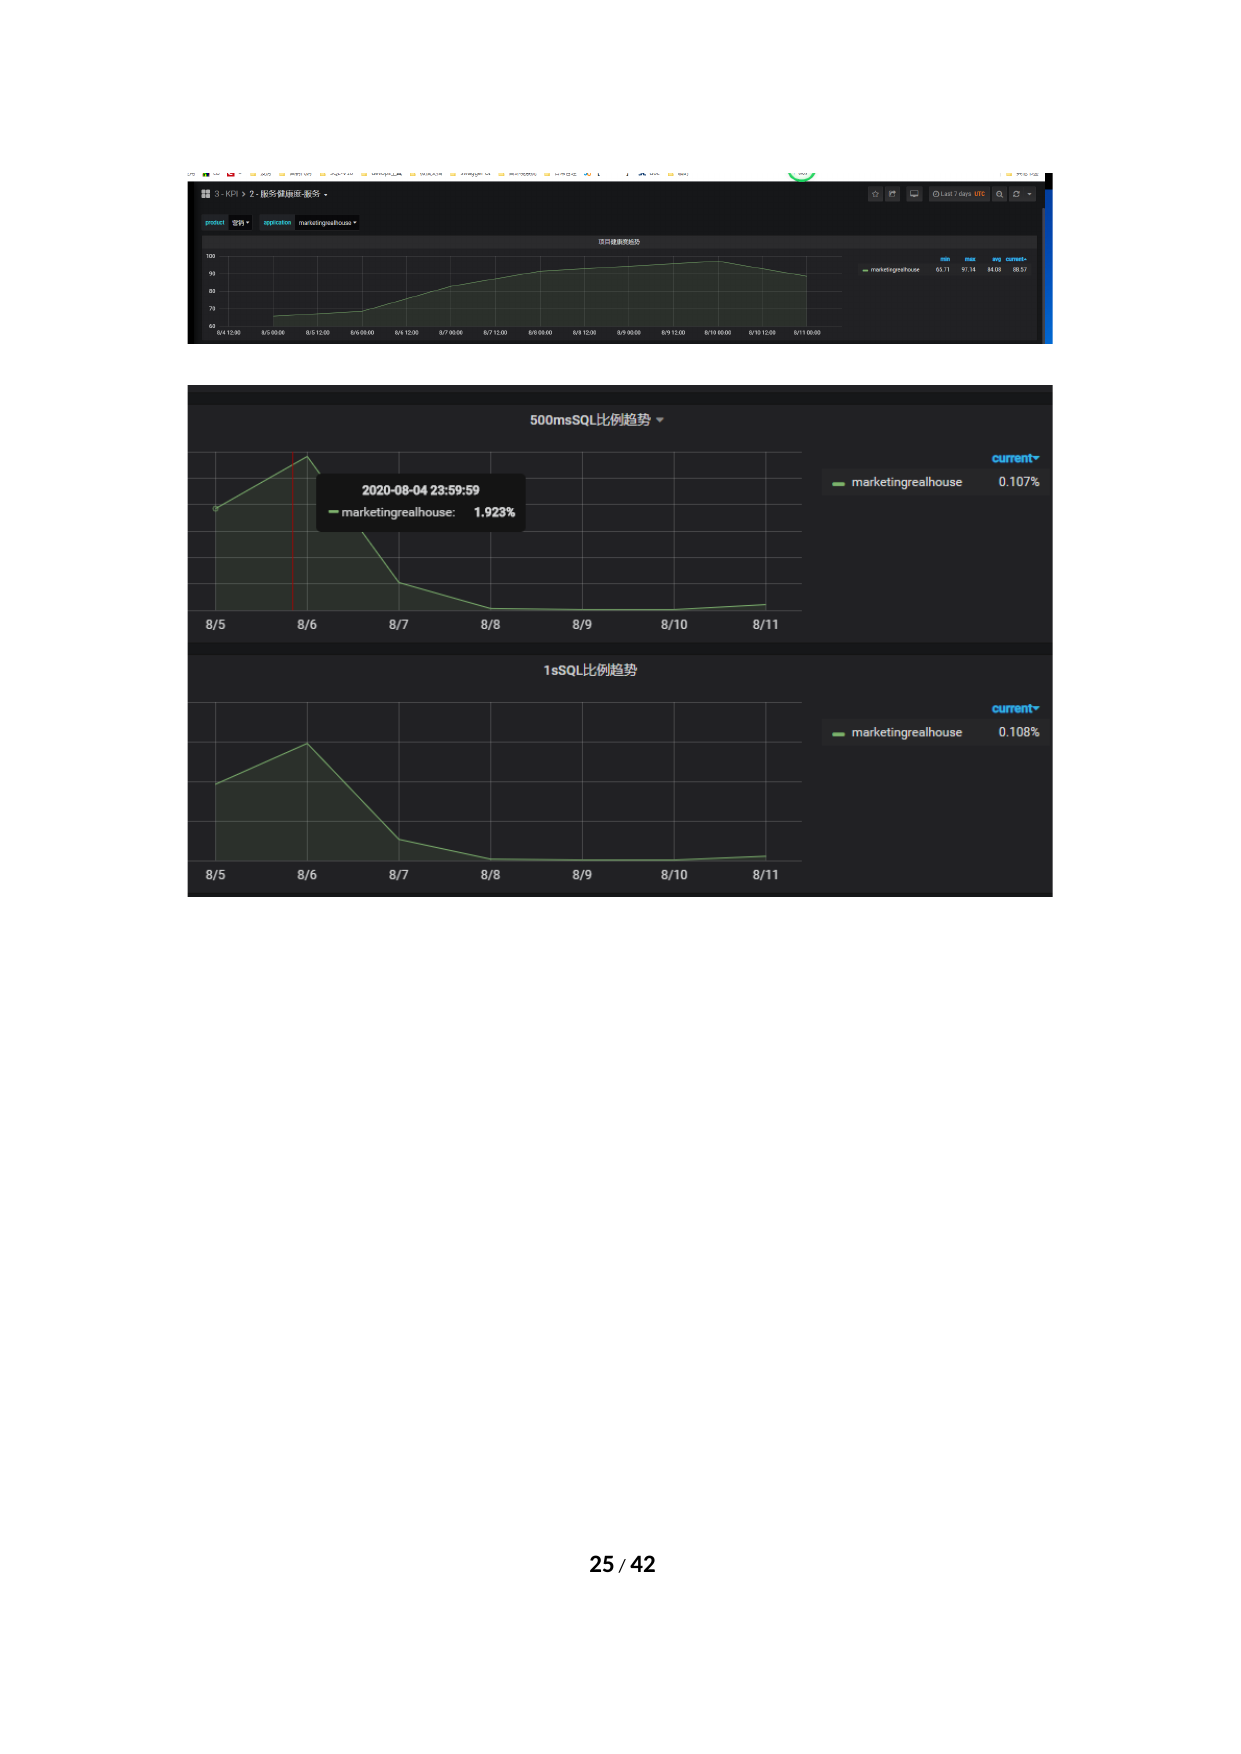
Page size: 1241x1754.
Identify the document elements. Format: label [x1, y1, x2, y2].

picture [187, 173, 1053, 344]
picture [187, 385, 1053, 897]
